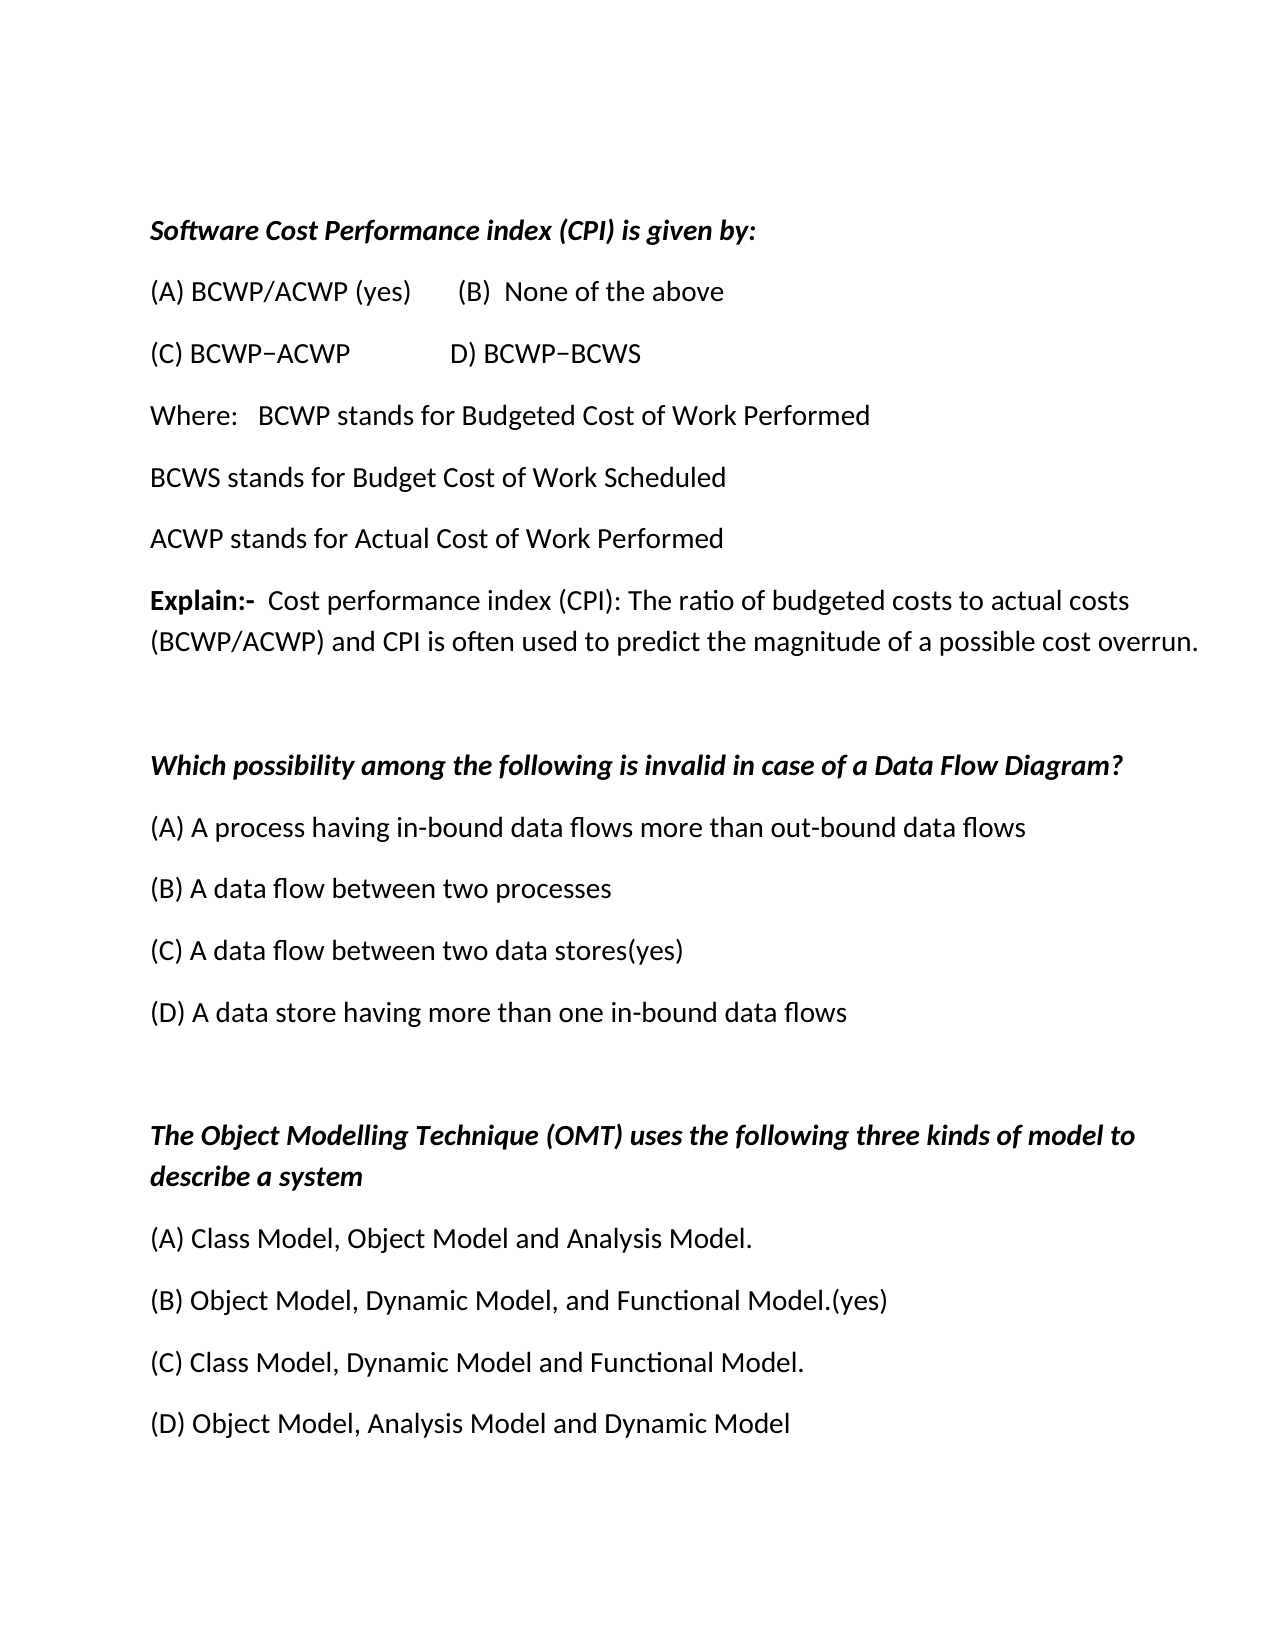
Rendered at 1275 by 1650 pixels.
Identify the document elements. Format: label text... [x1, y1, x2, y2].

text (A) Class Model, Object Model and Analysis Model. [150, 1220, 1240, 1256]
text (A) BCWP/ACWP (yes) (B) None of the above [150, 273, 1240, 309]
text Explain:- Cost performance index (CPI): The ratio of budgeted costs to actual costs (BCWP/ACWP) and CPI is often used to predict the magnitude of a possible cost overrun. [150, 582, 1240, 659]
text Where: BCWP stands for Budgeted Cost of Work Performed [150, 397, 1240, 433]
text (D) Object Model, Analysis Model and Dynamic Model [150, 1406, 1240, 1441]
text The Object Modelling Technique (OMT) uses the following three kinds of model to describe a system [150, 1117, 1240, 1194]
text BCWS stands for Budget Cost of Work Scheduled [150, 459, 1240, 494]
text Software Cost Performance index (CPI) is given by: [150, 212, 1240, 247]
text (B) Object Model, Dynamic Model, and Functional Model.(yes) [150, 1282, 1240, 1318]
text Which possibility among the following is invalid in case of a Data Flow Diagram? [150, 747, 1240, 782]
text (C) A data flow between two data stores(yes) [150, 932, 1240, 968]
text (A) A process having in-bound data flows more than out-bound data flows [150, 809, 1240, 844]
text (B) A data flow between two processes [150, 870, 1240, 906]
text (C) BCWP−ACWP D) BCWP−BCWS [150, 335, 1240, 371]
text (C) Class Model, Dynamic Model and Functional Model. [150, 1344, 1240, 1379]
text (D) A data store having more than one in-bound data flows [150, 994, 1240, 1029]
text ACWP stands for Actual Cost of Work Performed [150, 521, 1240, 556]
